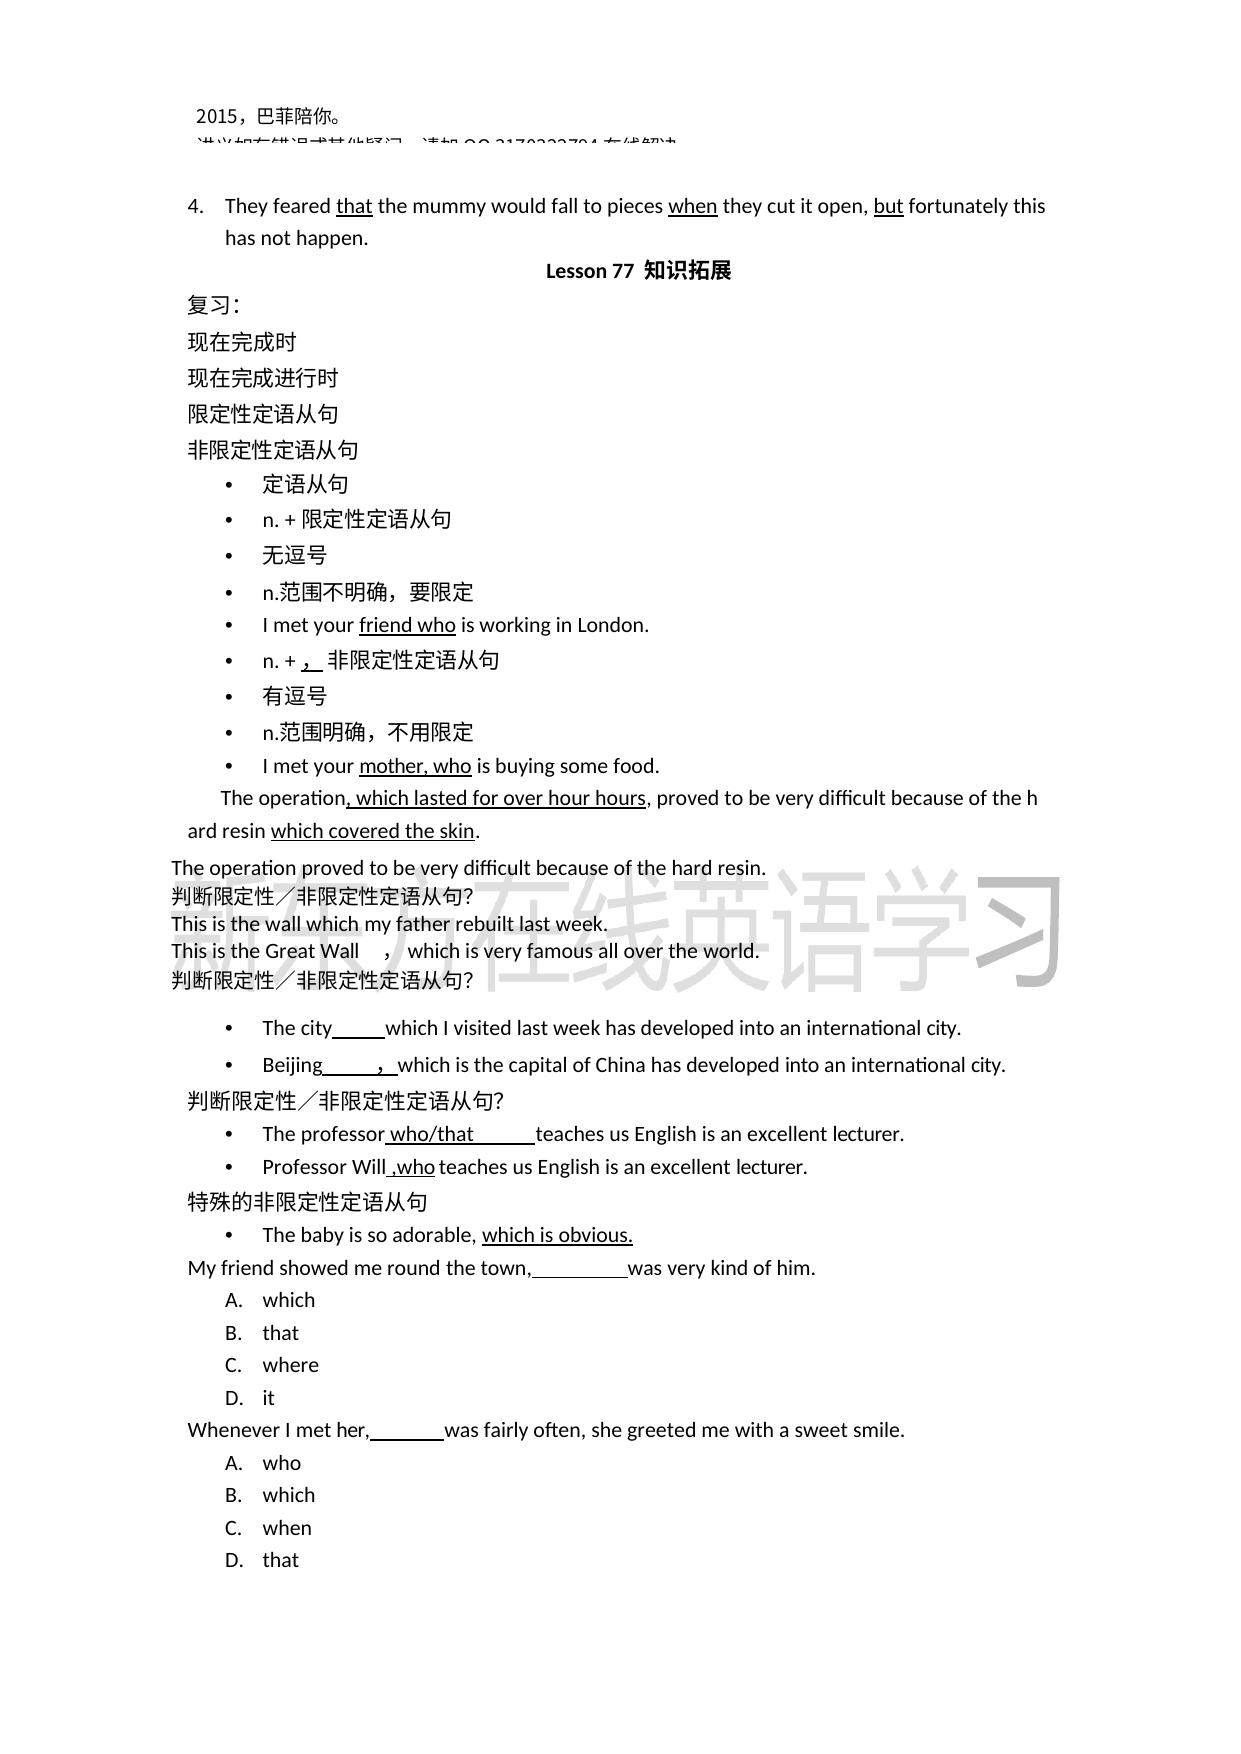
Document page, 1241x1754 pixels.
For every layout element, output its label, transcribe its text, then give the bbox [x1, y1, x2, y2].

text 现在完成进行时 限定性定语从句 非限定性定语从句 [187, 361, 363, 465]
list when [225, 1514, 1071, 1541]
list n.范围不明确，要限定 [225, 574, 1071, 606]
text My friend showed me round the town, was very kind of him. [187, 1254, 1071, 1281]
list that [225, 1546, 1071, 1573]
list I met your mother, who is buying some food. [225, 752, 1071, 779]
list which [225, 1287, 1071, 1313]
list that [225, 1319, 1071, 1346]
list Beijing ，which is the capital of China has developed into an international city. [225, 1047, 1071, 1079]
list The operation, which lasted for over hour hours, proved to be very difficult because of the hard resin which covered the skin. [187, 784, 1048, 843]
text 复习： [187, 288, 1071, 320]
text 现在完成时 [187, 324, 1071, 356]
list 无逗号 [225, 538, 1071, 570]
list who [225, 1449, 1071, 1476]
list The professor who/that teaches us English is an excellent lecturer. [225, 1121, 1071, 1147]
list They feared that the mummy would fall to pieces when they cut it open, but fortunately this has not happen. [187, 192, 1053, 251]
text Whenever I met her, was fairly often, she greeted me with a sweet smile. [187, 1417, 1071, 1443]
list n. + ， 非限定性定语从句 [225, 643, 1071, 675]
subtitle Lesson 77 知识拓展 [458, 257, 820, 284]
list The baby is so adorable, which is obvious. [225, 1222, 1071, 1248]
picture [171, 865, 225, 993]
picture [212, 866, 218, 874]
list n.范围明确，不用限定 [225, 715, 1071, 747]
text 特殊的非限定性定语从句 [187, 1185, 1071, 1217]
list The city which I visited last week has developed into an international city. [225, 854, 1071, 1041]
list where [225, 1352, 1071, 1378]
list Professor Will ,who teaches us English is an excellent lecturer. [225, 1153, 1071, 1180]
list which [225, 1481, 1071, 1508]
list n. + 限定性定语从句 [225, 502, 1071, 534]
list it [225, 1384, 1071, 1411]
list 有逗号 [225, 679, 1071, 711]
text 判断限定性／非限定性定语从句？ [187, 1084, 1071, 1116]
list I met your friend who is working in London. [225, 611, 1071, 638]
list 定语从句 [225, 470, 1071, 498]
